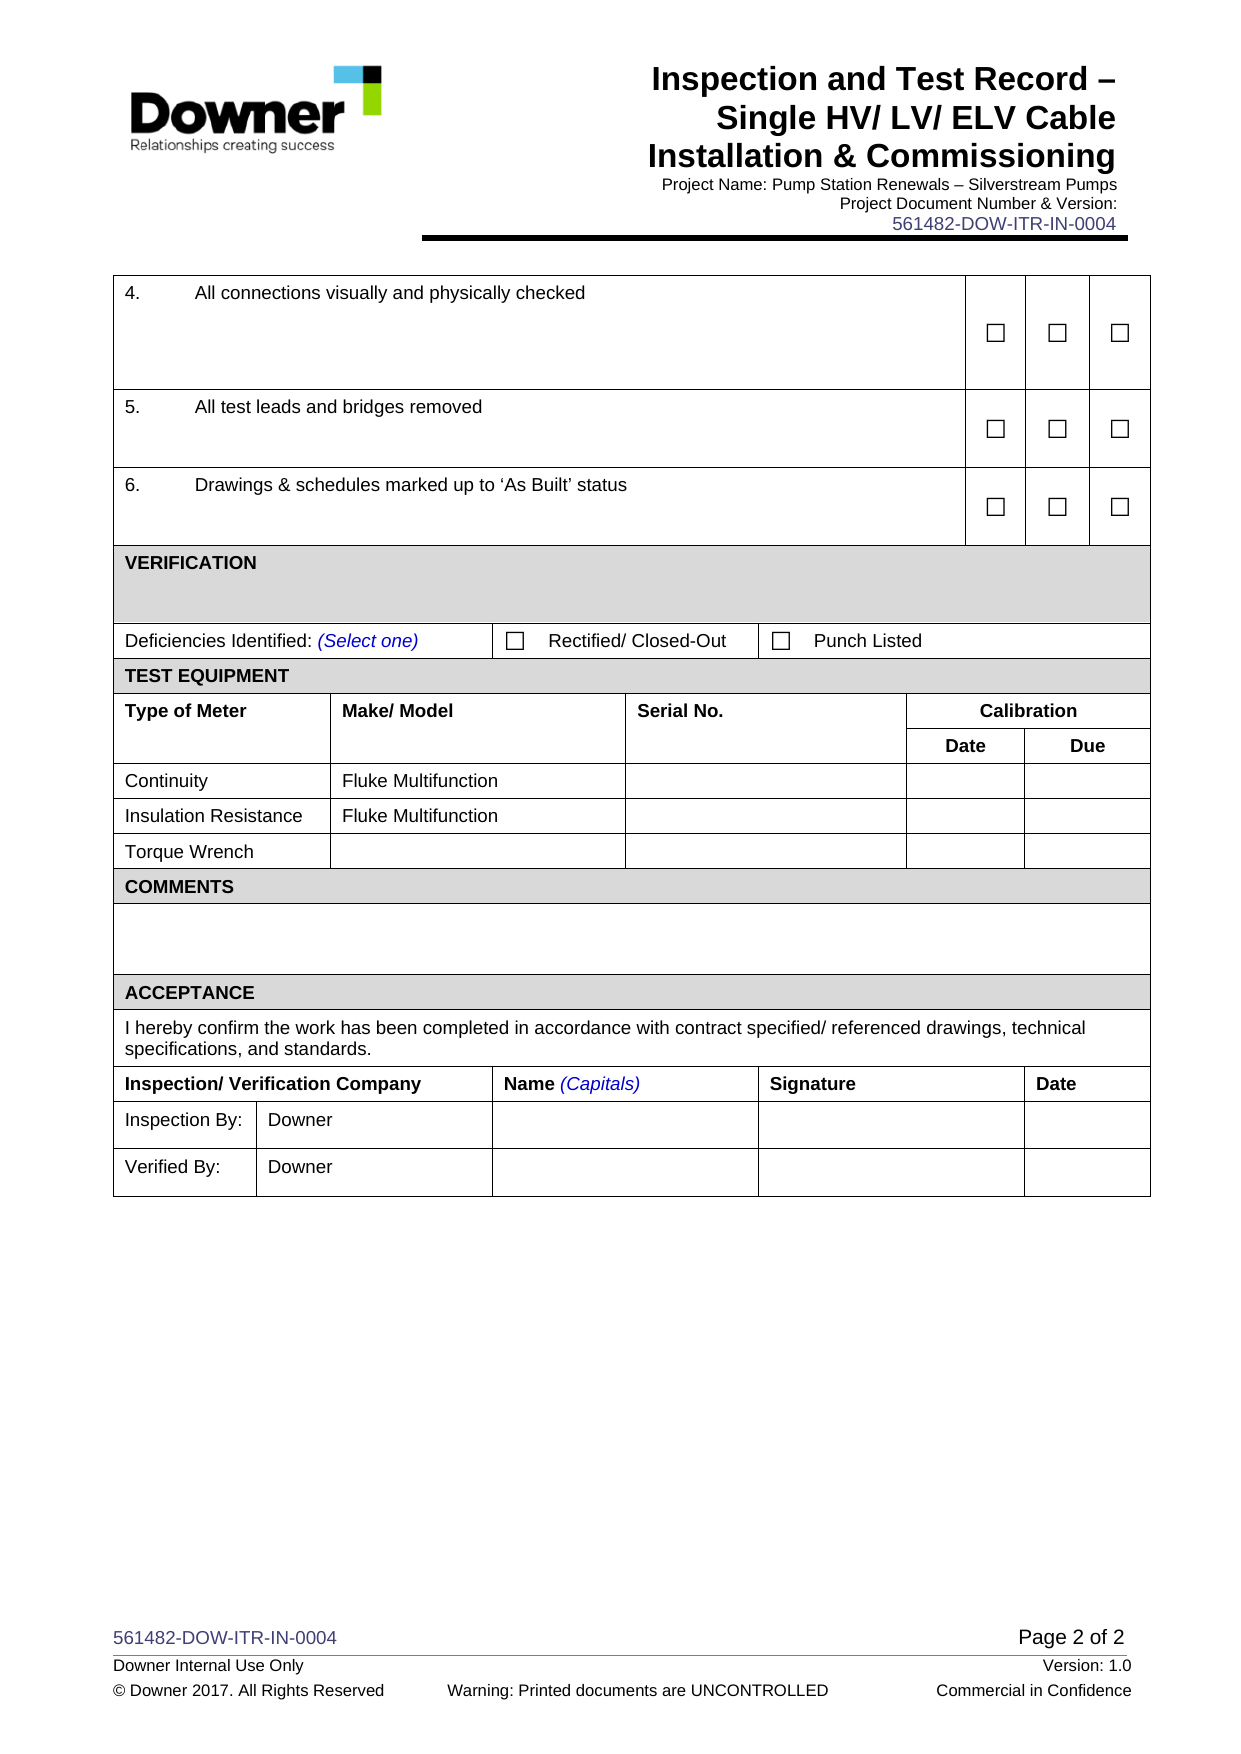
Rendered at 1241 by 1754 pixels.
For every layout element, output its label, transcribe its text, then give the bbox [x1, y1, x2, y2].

table_cell [114, 904, 1150, 974]
table_cell Torque Wrench [114, 834, 330, 868]
table_cell Calibration [907, 694, 1150, 728]
table_cell comments [114, 869, 1150, 903]
table_cell Due [1025, 729, 1150, 763]
table_cell Downer [257, 1102, 492, 1148]
table_cell [1025, 1102, 1150, 1148]
table_cell [907, 799, 1024, 833]
table_cell Rectified/ Closed-Out [537, 624, 758, 658]
table_cell [626, 799, 906, 833]
table_cell [493, 1102, 758, 1148]
table_cell [759, 1149, 1024, 1196]
table_cell [114, 468, 183, 545]
table_cell Name (Capitals) [493, 1067, 758, 1101]
table_cell Signature [759, 1067, 1024, 1101]
table_cell Drawings & schedules marked up to ‘As Built’ status [183, 468, 965, 545]
table_cell Date [1025, 1067, 1150, 1101]
table_cell Fluke Multifunction [331, 799, 625, 833]
table_cell [331, 834, 625, 868]
table_cell Make/ Model [331, 694, 625, 763]
table_cell [626, 834, 906, 868]
table_cell Type of Meter [114, 694, 330, 763]
table_cell Inspection By: [114, 1102, 256, 1148]
table_cell [114, 390, 183, 467]
table_cell Fluke Multifunction [331, 764, 625, 798]
table_cell Insulation Resistance [114, 799, 330, 833]
table_cell [1025, 1149, 1150, 1196]
table_cell [907, 764, 1024, 798]
table_cell Deficiencies Identified: (Select one) [114, 624, 492, 658]
table_cell [493, 1149, 758, 1196]
table_cell I hereby confirm the work has been completed in accordance with contract specified/ referenced drawings, technical specifications, and standards. [114, 1010, 1150, 1066]
table_cell Continuity [114, 764, 330, 798]
table_cell Downer [257, 1149, 492, 1196]
table_cell Punch Listed [803, 624, 1150, 658]
table_cell verification [114, 546, 1150, 622]
table_cell [1025, 799, 1150, 833]
table_cell All test leads and bridges removed [183, 390, 965, 467]
table_cell Inspection/ Verification Company [114, 1067, 492, 1101]
table_cell TEST EQUIPMENT [114, 659, 1150, 693]
table_cell [626, 764, 906, 798]
table_cell [1025, 834, 1150, 868]
table_cell Verified By: [114, 1149, 256, 1196]
table_cell [907, 834, 1024, 868]
table_cell [1025, 764, 1150, 798]
table_cell All connections visually and physically checked [183, 276, 965, 389]
table_cell Serial No. [626, 694, 906, 763]
table_cell Date [907, 729, 1024, 763]
table_cell [759, 1102, 1024, 1148]
table_cell [114, 276, 183, 389]
table_cell ACCEPTANCE [114, 975, 1150, 1009]
